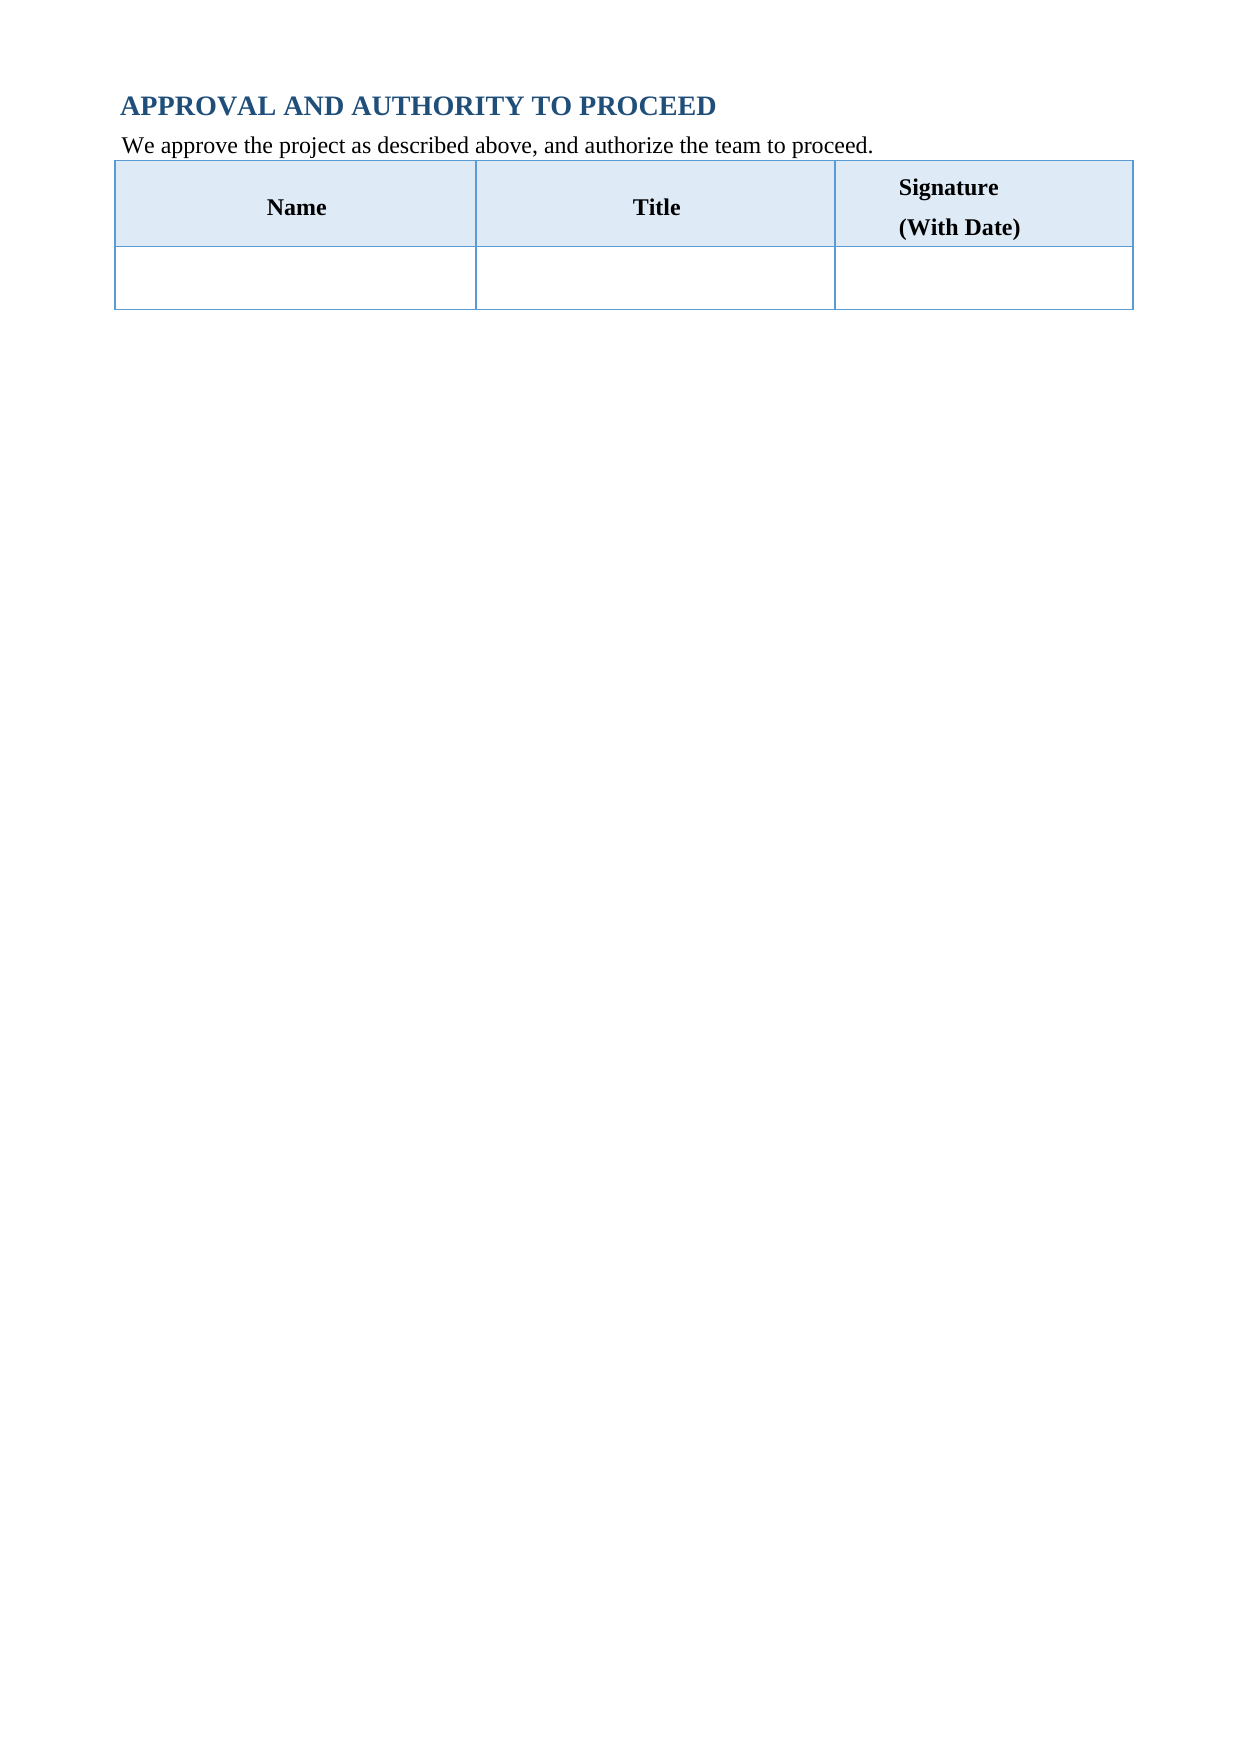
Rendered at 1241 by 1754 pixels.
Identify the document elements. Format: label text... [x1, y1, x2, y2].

text APPROVAL AND AUTHORITY TO PROCEED [120, 89, 1127, 121]
table_cell [477, 247, 834, 309]
table_header Name [116, 161, 475, 246]
text We approve the project as described above, and authorize the team to proceed. [121, 131, 1127, 158]
table_cell [116, 247, 475, 309]
table_header Signature (With Date) [836, 161, 1132, 246]
table_header Title [477, 161, 834, 246]
table_cell [836, 247, 1132, 309]
